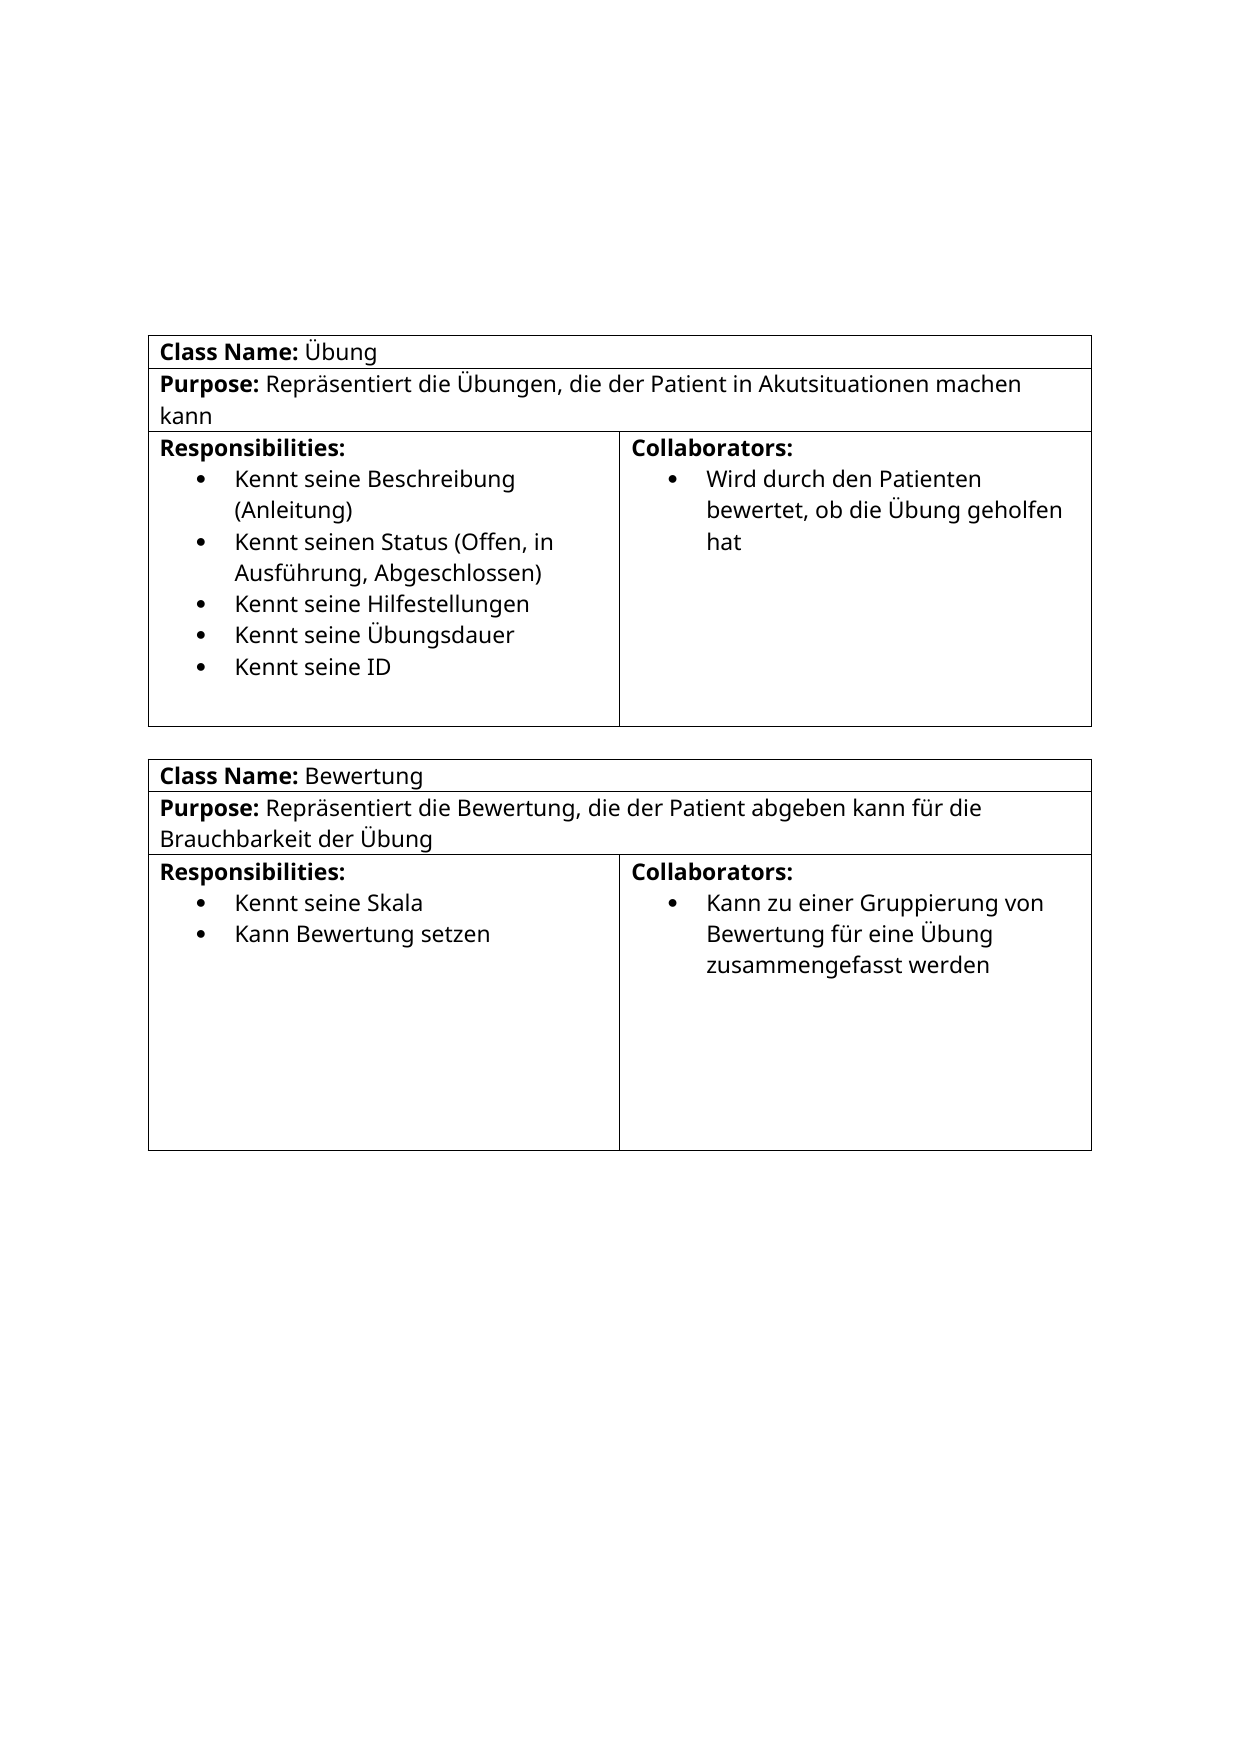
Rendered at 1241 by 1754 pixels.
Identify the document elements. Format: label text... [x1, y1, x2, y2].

table_cell Purpose: Repräsentiert die Übungen, die der Patient in Akutsituationen machen kann [149, 369, 1091, 431]
table_header Class Name: Übung [149, 336, 1091, 367]
table_cell Collaborators: Wird durch den Patienten bewertet, ob die Übung geholfen hat [620, 432, 1091, 726]
table_header Class Name: Bewertung [149, 760, 1091, 791]
table_cell Collaborators: Kann zu einer Gruppierung von Bewertung für eine Übung zusammengefasst werden [620, 855, 1091, 1150]
table_cell Responsibilities: Kennt seine Skala Kann Bewertung setzen [149, 855, 619, 1150]
table_cell Purpose: Repräsentiert die Bewertung, die der Patient abgeben kann für die Brauchbarkeit der Übung [149, 792, 1091, 854]
table_cell Responsibilities: Kennt seine Beschreibung (Anleitung) Kennt seinen Status (Offen, in Ausführung, Abgeschlossen) Kennt seine Hilfestellungen Kennt seine Übungsdauer Kennt seine ID [149, 432, 619, 726]
